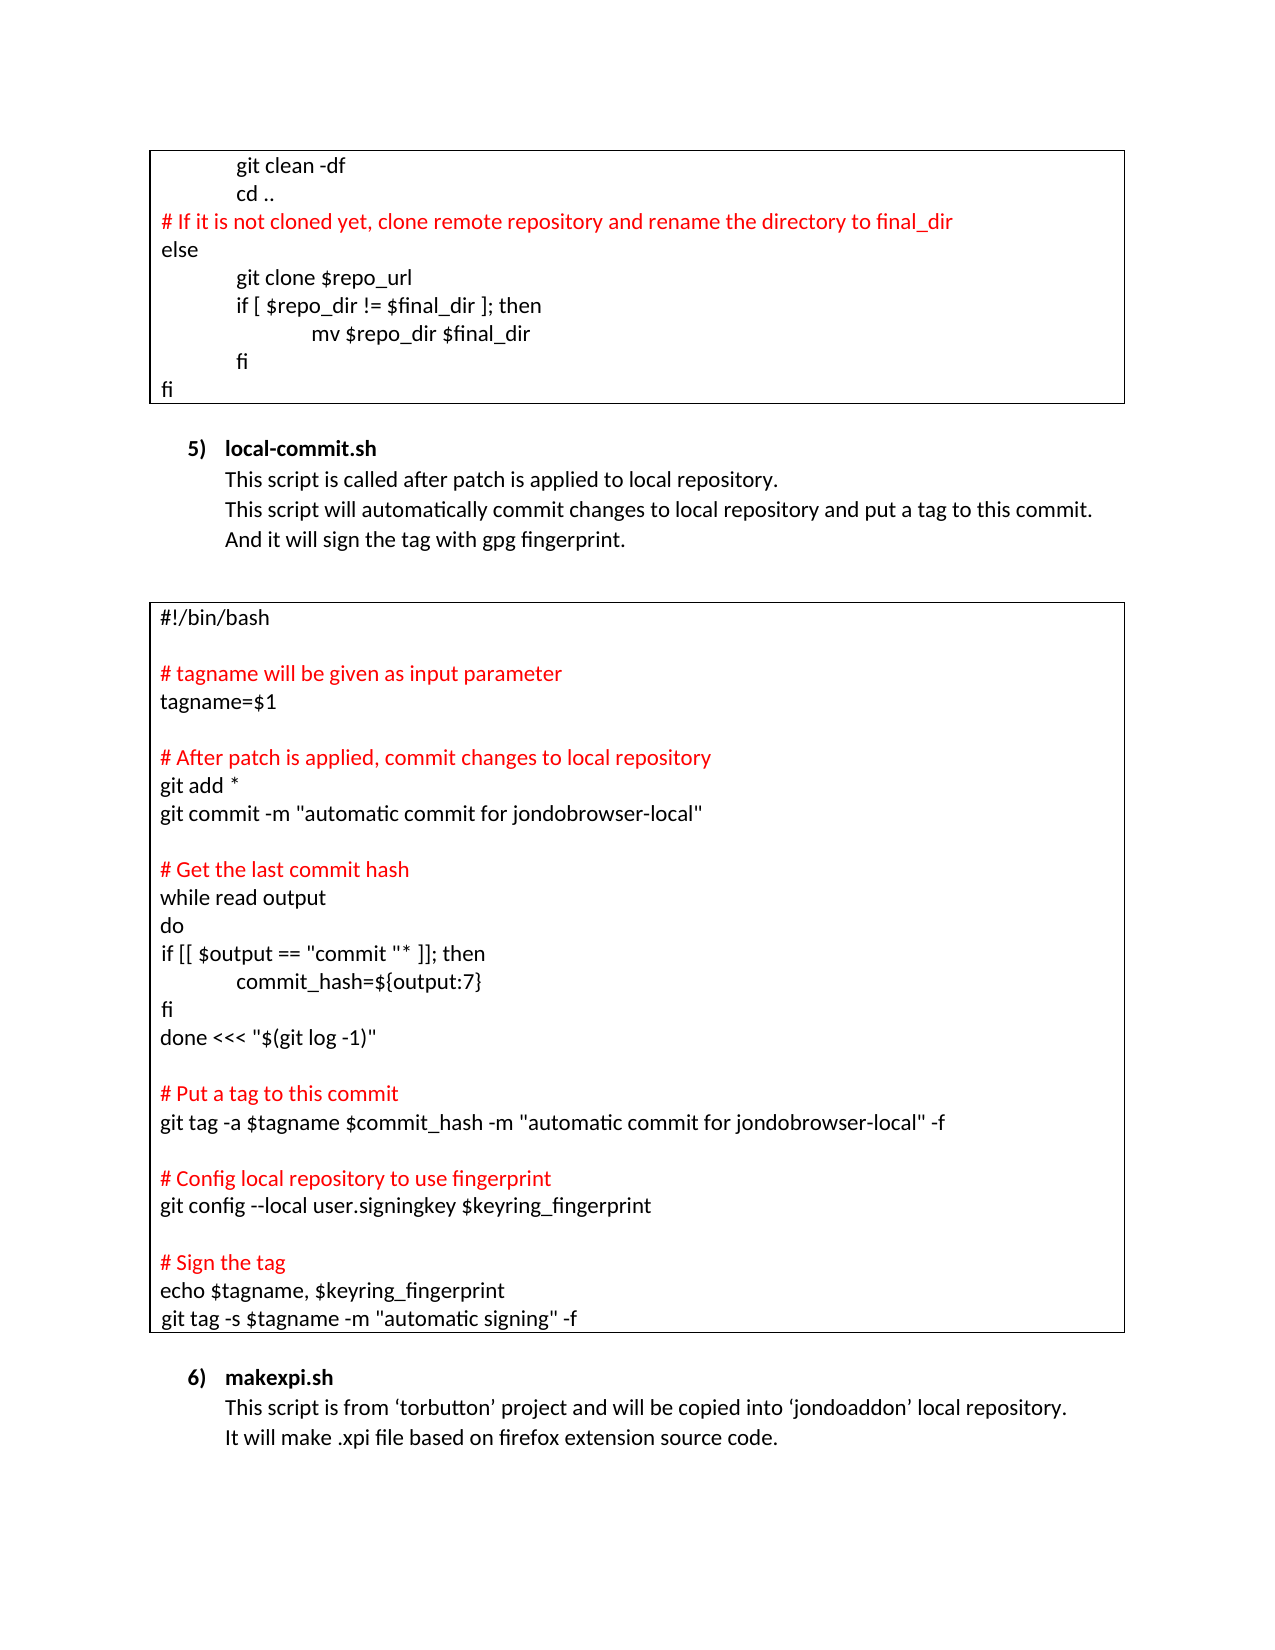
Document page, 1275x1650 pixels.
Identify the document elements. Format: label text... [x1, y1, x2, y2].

list And it will sign the tag with gpg fingerprint. [225, 525, 1125, 553]
list This script is called after patch is applied to local repository. [225, 465, 1125, 493]
list local-commit.sh [187, 434, 1125, 462]
list makexpi.sh [187, 1363, 1125, 1391]
list This script is from ‘torbutton’ project and will be copied into ‘jondoaddon’ local repository. [225, 1393, 1125, 1421]
list It will make .xpi file based on firefox extension source code. [225, 1423, 1125, 1451]
list This script will automatically commit changes to local repository and put a tag to this commit. [225, 495, 1125, 523]
